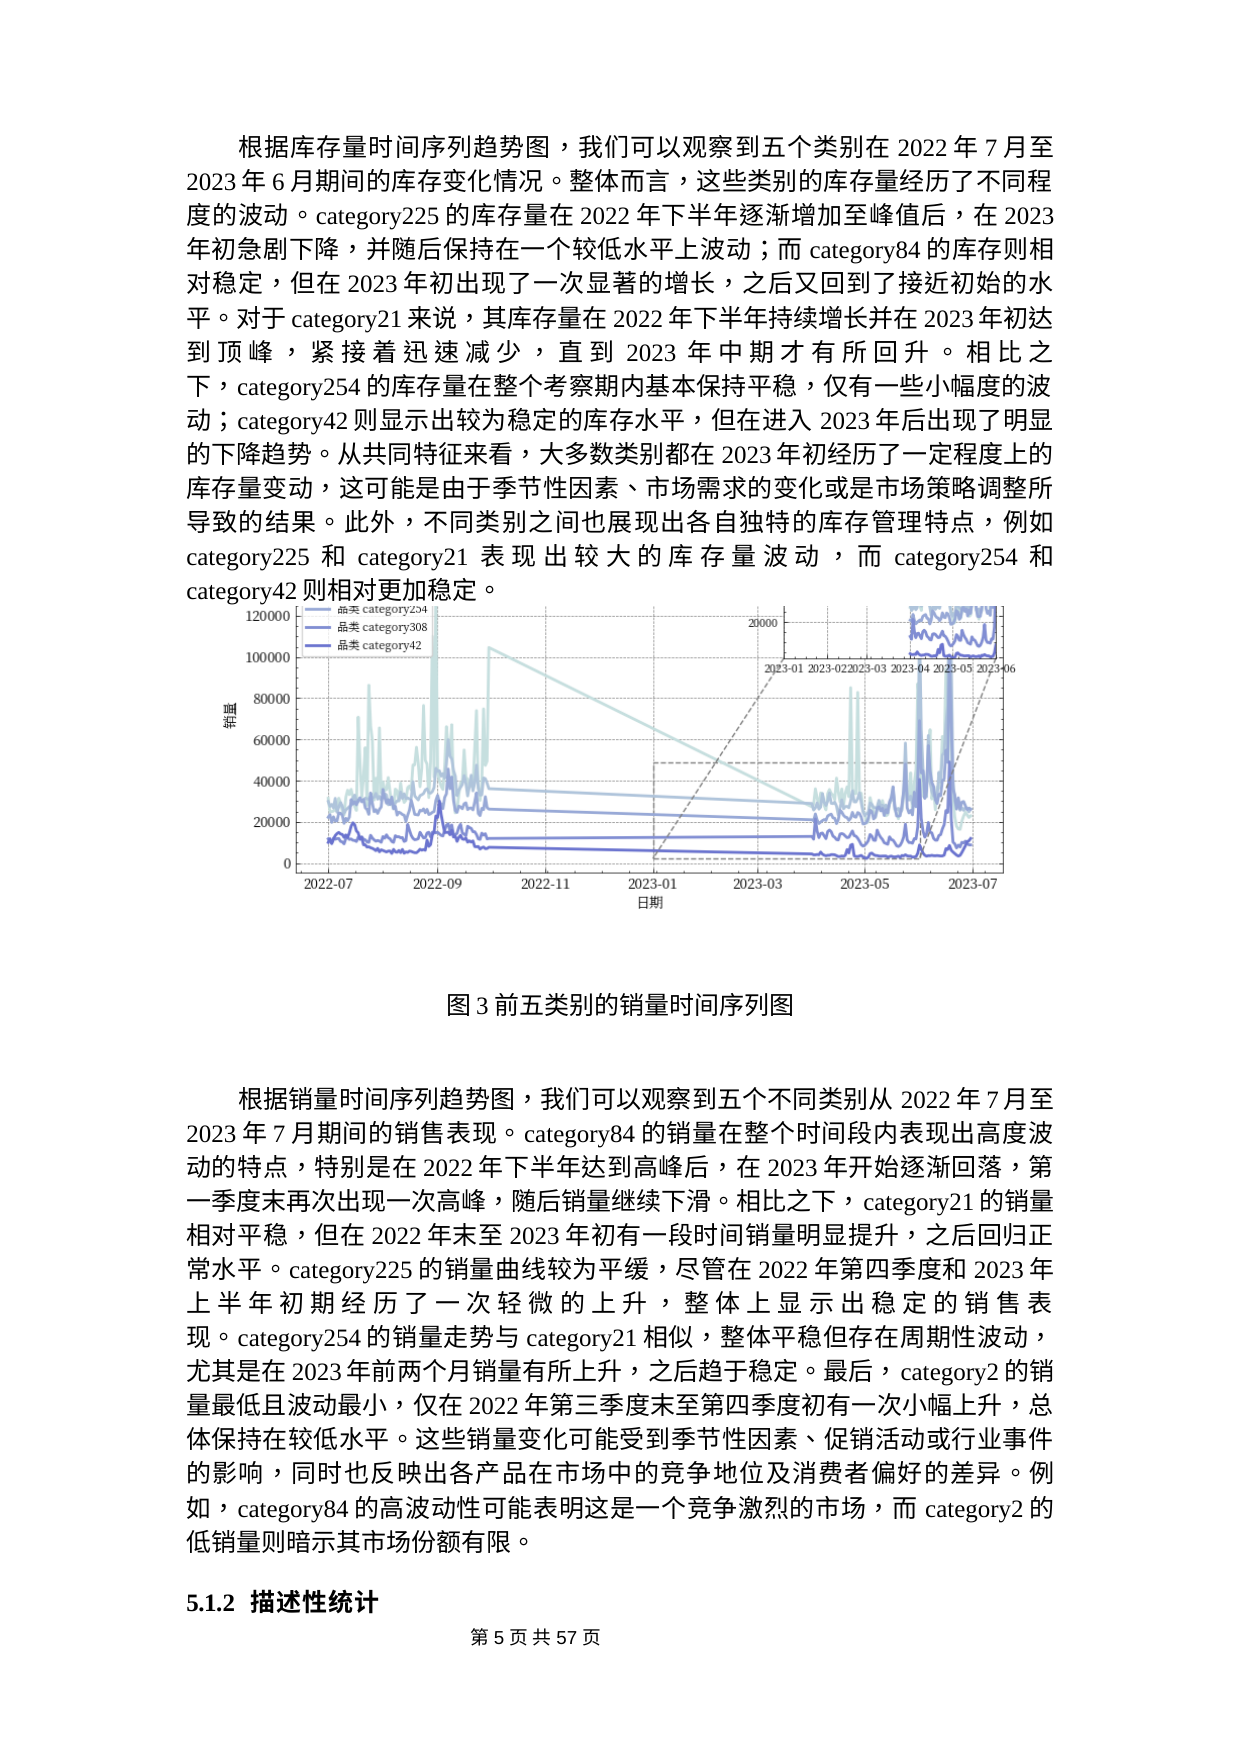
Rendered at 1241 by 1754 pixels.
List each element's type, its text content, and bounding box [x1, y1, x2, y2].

text 根据销量时间序列趋势图，我们可以观察到五个不同类别从2022年7月至2023年7月期间的销售表现。category84的销量在整个时间段内表现出高度波动的特点，特别是在2022年下半年达到高峰后，在2023年开始逐渐回落，第一季度末再次出现一次高峰，随后销量继续下滑。相比之下，category21的销量相对平稳，但在2022年末至2023年初有一段时间销量明显提升，之后回归正常水平。category225的销量曲线较为平缓，尽管在2022年第四季度和2023年上半年初期经历了一次轻微的上升，整体上显示出稳定的销售表现。category254的销量走势与category21相似，整体平稳但存在周期性波动，尤其是在2023年前两个月销量有所上升，之后趋于稳定。最后，category2的销量最低且波动最小，仅在2022年第三季度末至第四季度初有一次小幅上升，总体保持在较低水平。这些销量变化可能受到季节性因素、促销活动或行业事件的影响，同时也反映出各产品在市场中的竞争地位及消费者偏好的差异。例如，category84的高波动性可能表明这是一个竞争激烈的市场，而category2的低销量则暗示其市场份额有限。 [186, 1079, 1054, 1558]
text 5.1.2 描述性统计 [186, 1585, 1054, 1618]
text 图3 前五类别的销量时间序列图 [186, 986, 1054, 1022]
text 根据库存量时间序列趋势图，我们可以观察到五个类别在2022年7月至2023年6月期间的库存变化情况。整体而言，这些类别的库存量经历了不同程度的波动。category225的库存量在2022年下半年逐渐增加至峰值后，在2023年初急剧下降，并随后保持在一个较低水平上波动；而category84的库存则相对稳定，但在2023年初出现了一次显著的增长，之后又回到了接近初始的水平。对于category21来说，其库存量在2022年下半年持续增长并在2023年初达到顶峰，紧接着迅速减少，直到2023年中期才有所回升。相比之下，category254的库存量在整个考察期内基本保持平稳，仅有一些小幅度的波动；category42则显示出较为稳定的库存水平，但在进入2023年后出现了明显的下降趋势。从共同特征来看，大多数类别都在2023年初经历了一定程度上的库存量变动，这可能是由于季节性因素、市场需求的变化或是市场策略调整所导致的结果。此外，不同类别之间也展现出各自独特的库存管理特点，例如category225和category21表现出较大的库存量波动，而category254和category42则相对更加稳定。 [186, 130, 1054, 607]
picture [220, 606, 1020, 916]
